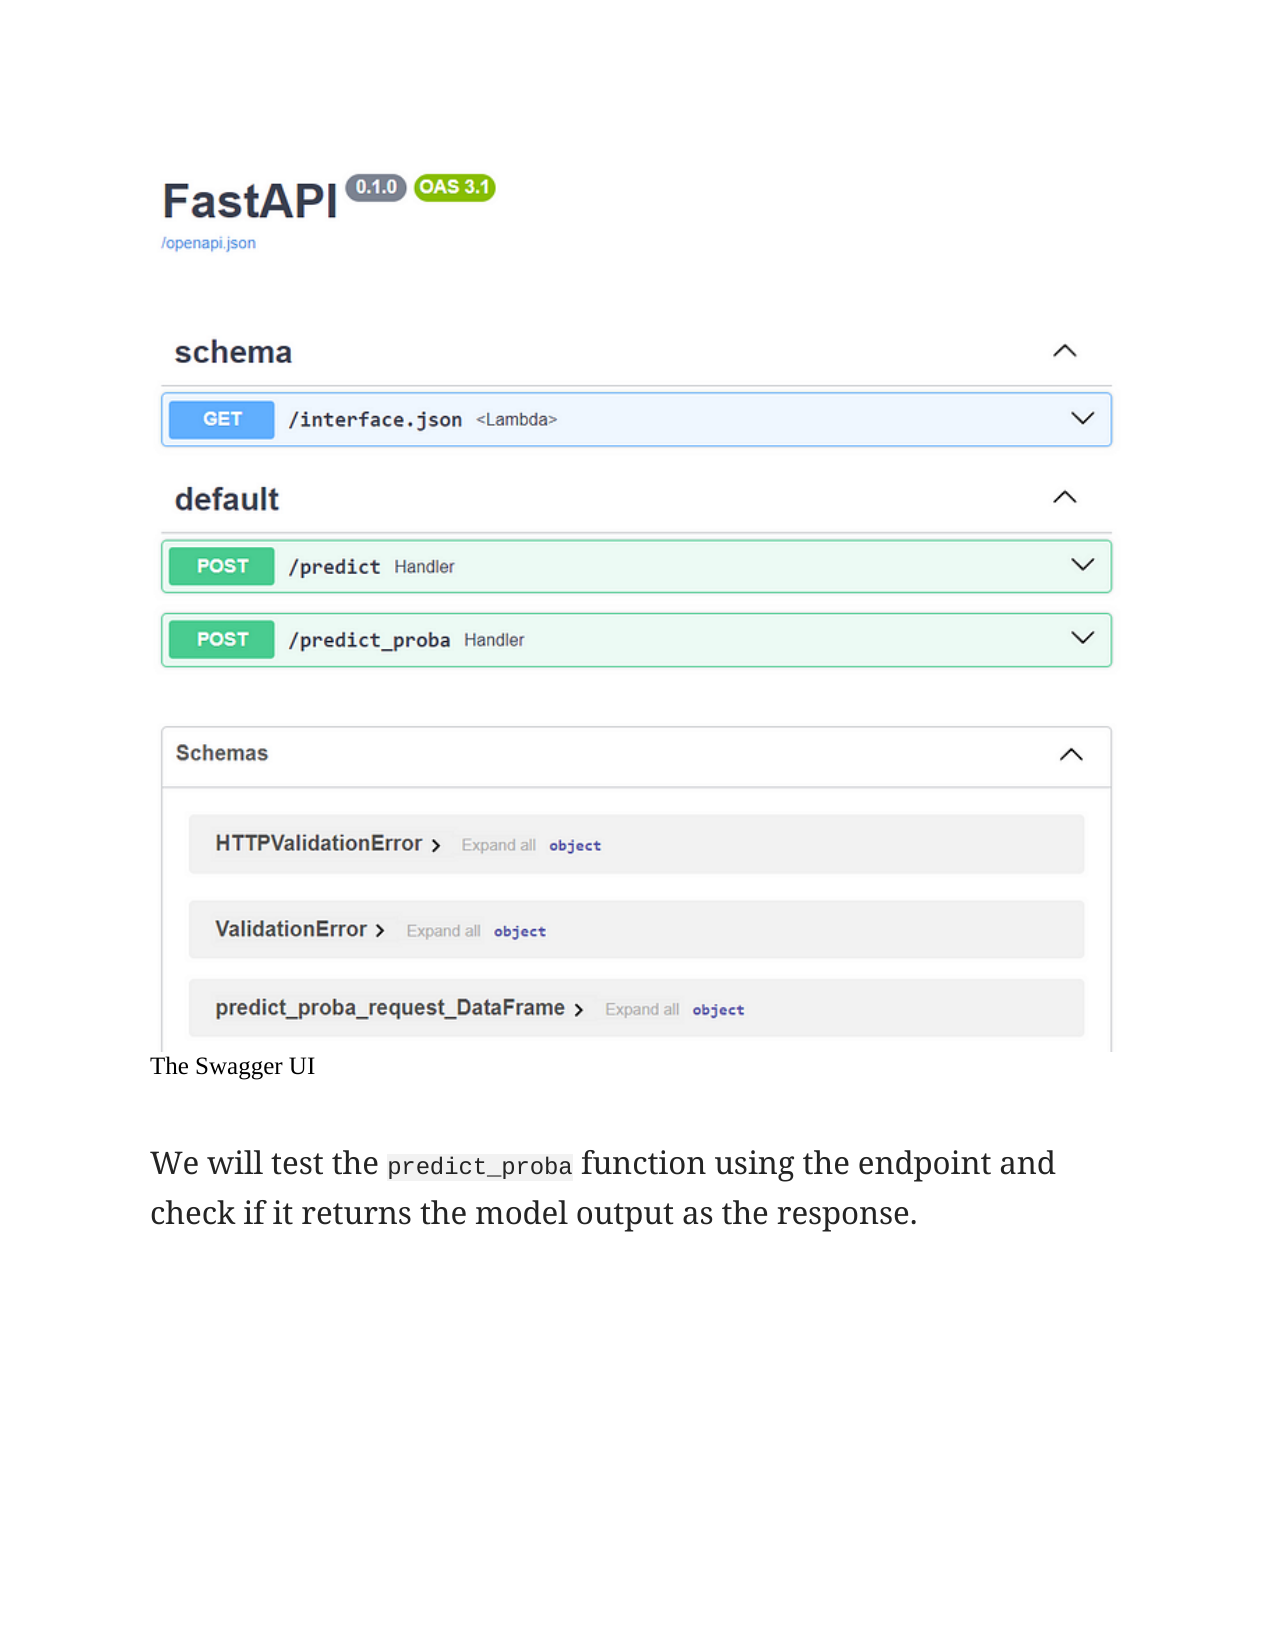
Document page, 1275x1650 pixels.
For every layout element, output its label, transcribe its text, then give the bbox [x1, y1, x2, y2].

text The Swagger UI [150, 1052, 1125, 1080]
text We will test the predict_proba function using the endpoint and check if it returns the model output as the response. [150, 1133, 1125, 1233]
picture [150, 150, 1125, 1052]
